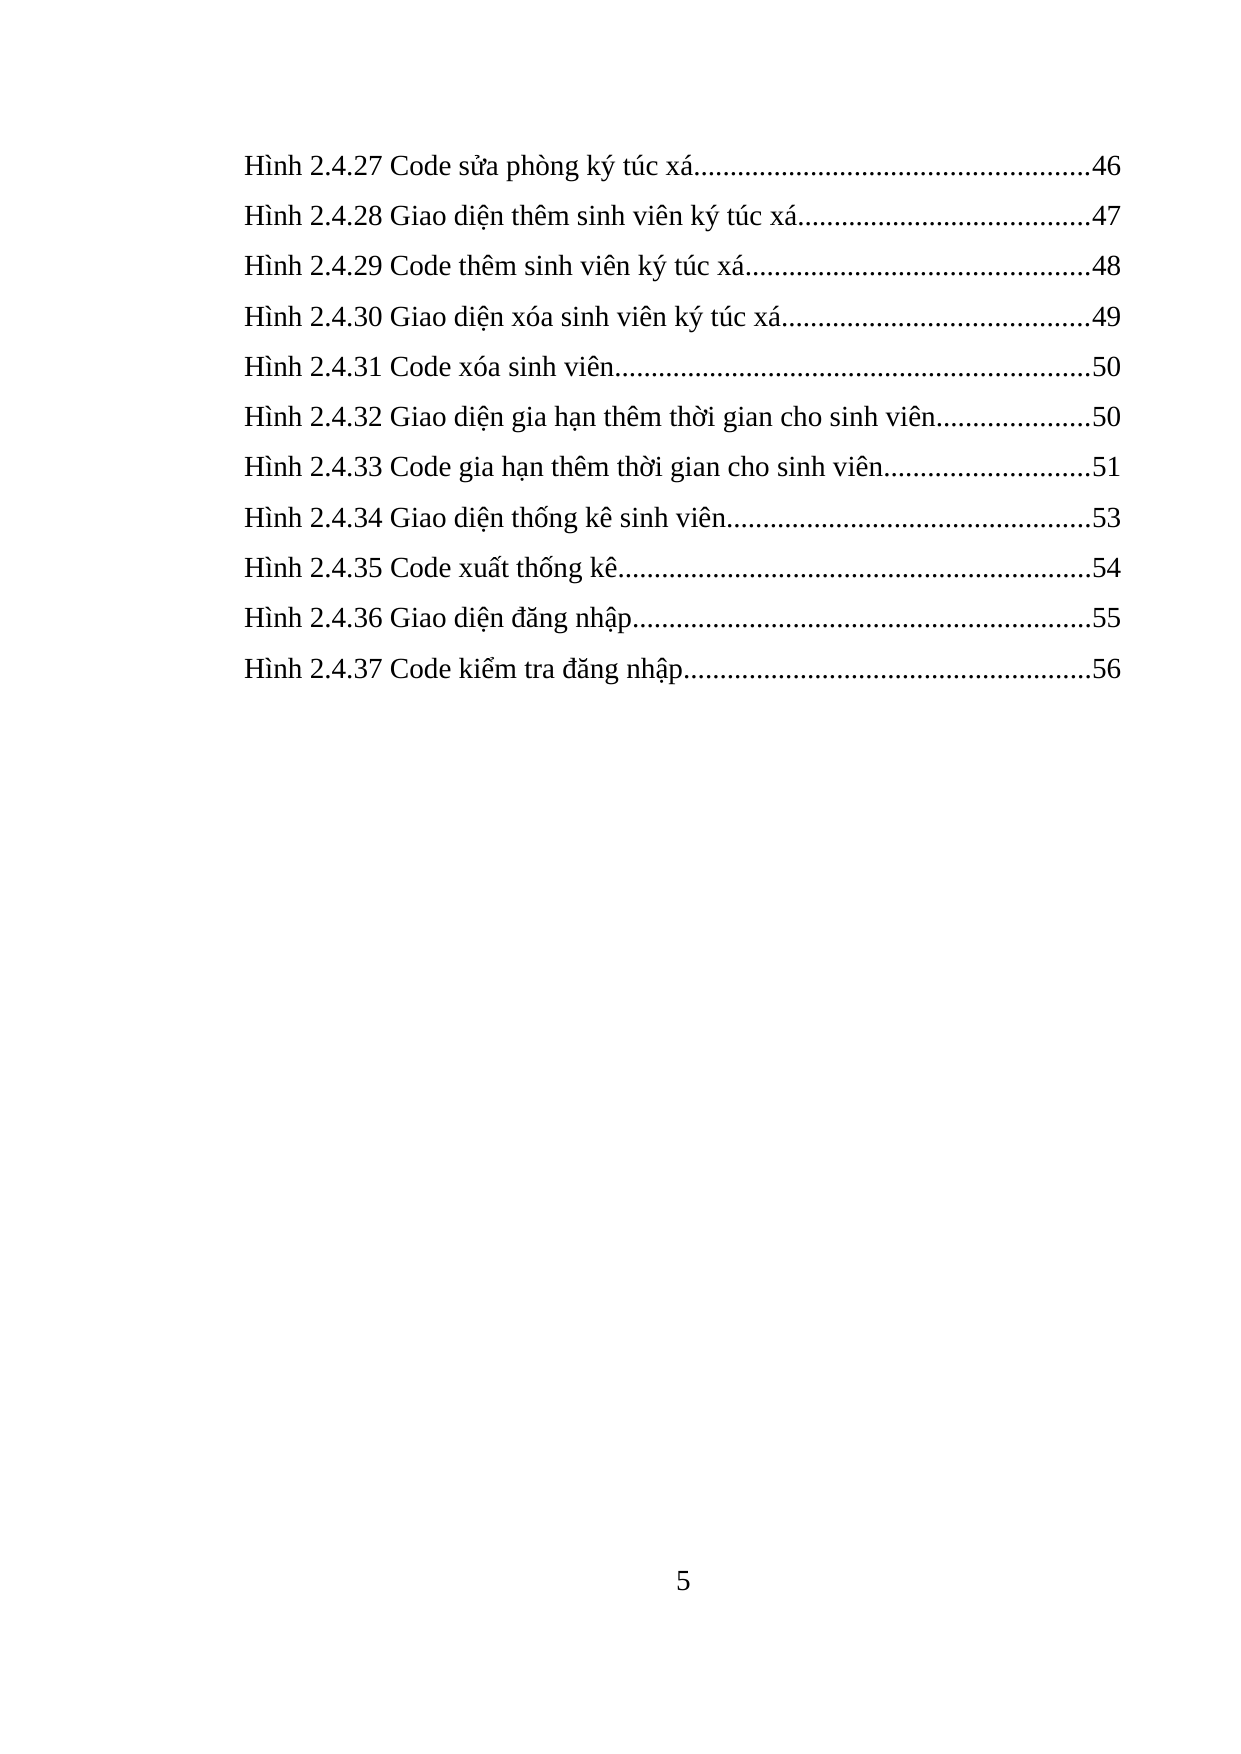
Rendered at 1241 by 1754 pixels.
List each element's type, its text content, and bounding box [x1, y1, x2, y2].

text Hình 2.4.27 Code sửa phòng ký túc xá 46 [207, 148, 1122, 181]
text Hình 2.4.36 Giao diện đăng nhập 55 [207, 601, 1122, 634]
text Hình 2.4.29 Code thêm sinh viên ký túc xá 48 [207, 248, 1122, 282]
text Hình 2.4.34 Giao diện thống kê sinh viên 53 [207, 500, 1122, 533]
text Hình 2.4.32 Giao diện gia hạn thêm thời gian cho sinh viên 50 [207, 399, 1122, 433]
text Hình 2.4.28 Giao diện thêm sinh viên ký túc xá 47 [207, 198, 1122, 232]
text Hình 2.4.33 Code gia hạn thêm thời gian cho sinh viên 51 [207, 449, 1122, 483]
text Hình 2.4.30 Giao diện xóa sinh viên ký túc xá 49 [207, 299, 1122, 332]
text Hình 2.4.37 Code kiểm tra đăng nhập 56 [207, 651, 1122, 684]
text Hình 2.4.31 Code xóa sinh viên 50 [207, 349, 1122, 382]
text Hình 2.4.35 Code xuất thống kê 54 [207, 550, 1122, 584]
